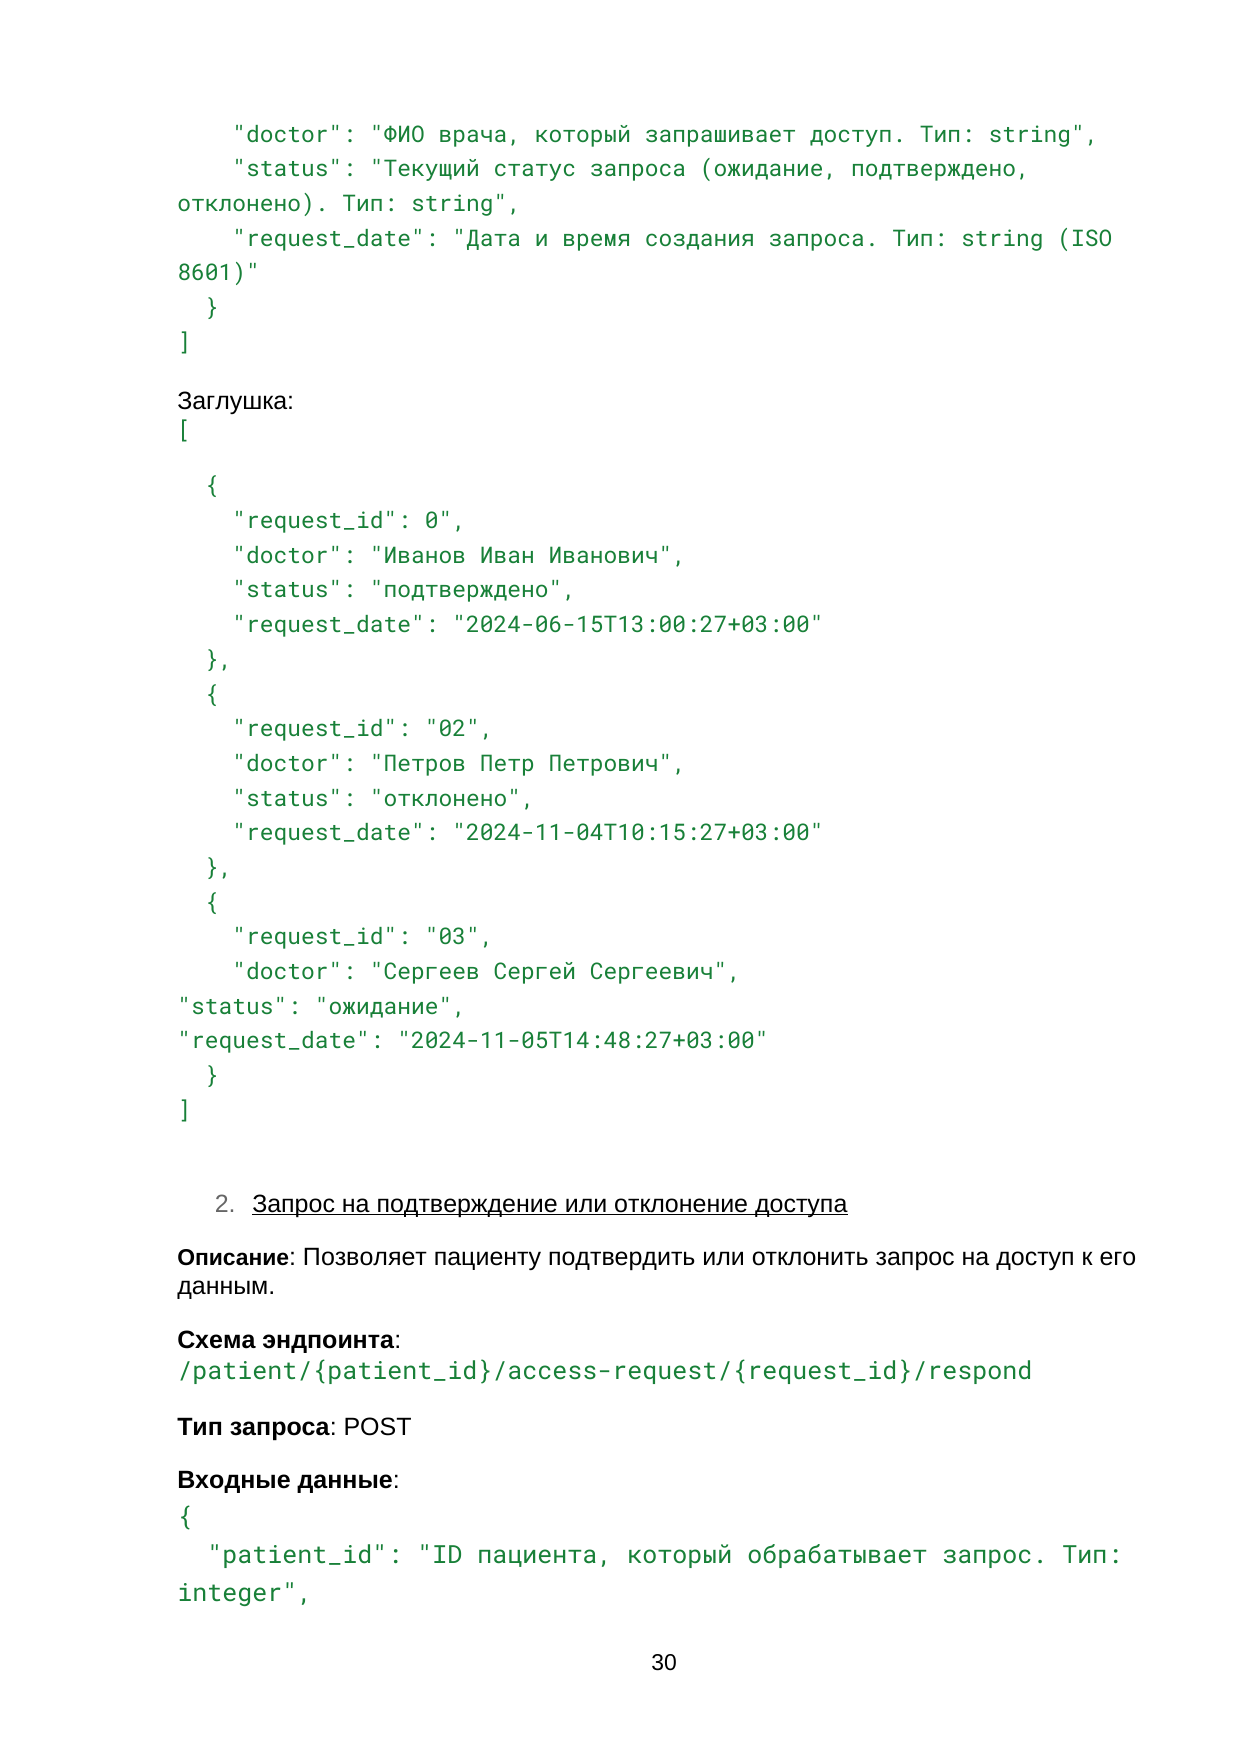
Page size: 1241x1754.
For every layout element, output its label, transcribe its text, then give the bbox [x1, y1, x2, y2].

text { [177, 886, 1151, 916]
text "request_date": "2024-06-15T13:00:27+03:00" [177, 608, 1151, 639]
text "status": "подтверждено", [177, 574, 1151, 604]
text Описание: Позволяет пациенту подтвердить или отклонить запрос на доступ к его данным. [177, 1242, 1151, 1300]
text "doctor": "Сергеев Сергей Сергеевич", "status": "ожидание", "request_date": "2024-11-05T14:48:27+03:00" [177, 955, 1151, 1055]
text "request_date": "Дата и время создания запроса. Тип: string (ISO 8601)" [177, 222, 1151, 287]
text { [177, 678, 1151, 708]
text "status": "отклонено", [177, 782, 1151, 812]
text "doctor": "ФИО врача, который запрашивает доступ. Тип: string", [177, 118, 1151, 148]
text "patient_id": "ID пациента, который обрабатывает запрос. Тип: integer", [177, 1537, 1151, 1608]
text "doctor": "Иванов Иван Иванович", [177, 539, 1151, 569]
text "request_id": "03", [177, 921, 1151, 951]
text Схема эндпоинта: /patient/{patient_id}/access-request/{request_id}/respond [177, 1325, 1151, 1387]
text ] [177, 326, 1151, 356]
text "status": "Текущий статус запроса (ожидание, подтверждено, отклонено). Тип: string", [177, 153, 1151, 218]
text Входные данные: { [177, 1465, 1151, 1532]
text }, [177, 851, 1151, 882]
subtitle Запрос на подтверждение или отклонение доступа [214, 1188, 1151, 1217]
text } [177, 1059, 1151, 1090]
text ] [177, 1094, 1151, 1124]
text "request_id": 0", [177, 504, 1151, 535]
text Заглушка: [ [177, 386, 1151, 445]
text }, [177, 643, 1151, 673]
text "request_date": "2024-11-04T10:15:27+03:00" [177, 817, 1151, 847]
text "doctor": "Петров Петр Петрович", [177, 747, 1151, 777]
text Тип запроса: POST [177, 1412, 1151, 1440]
text "request_id": "02", [177, 713, 1151, 743]
text { [177, 470, 1151, 500]
text } [177, 291, 1151, 322]
